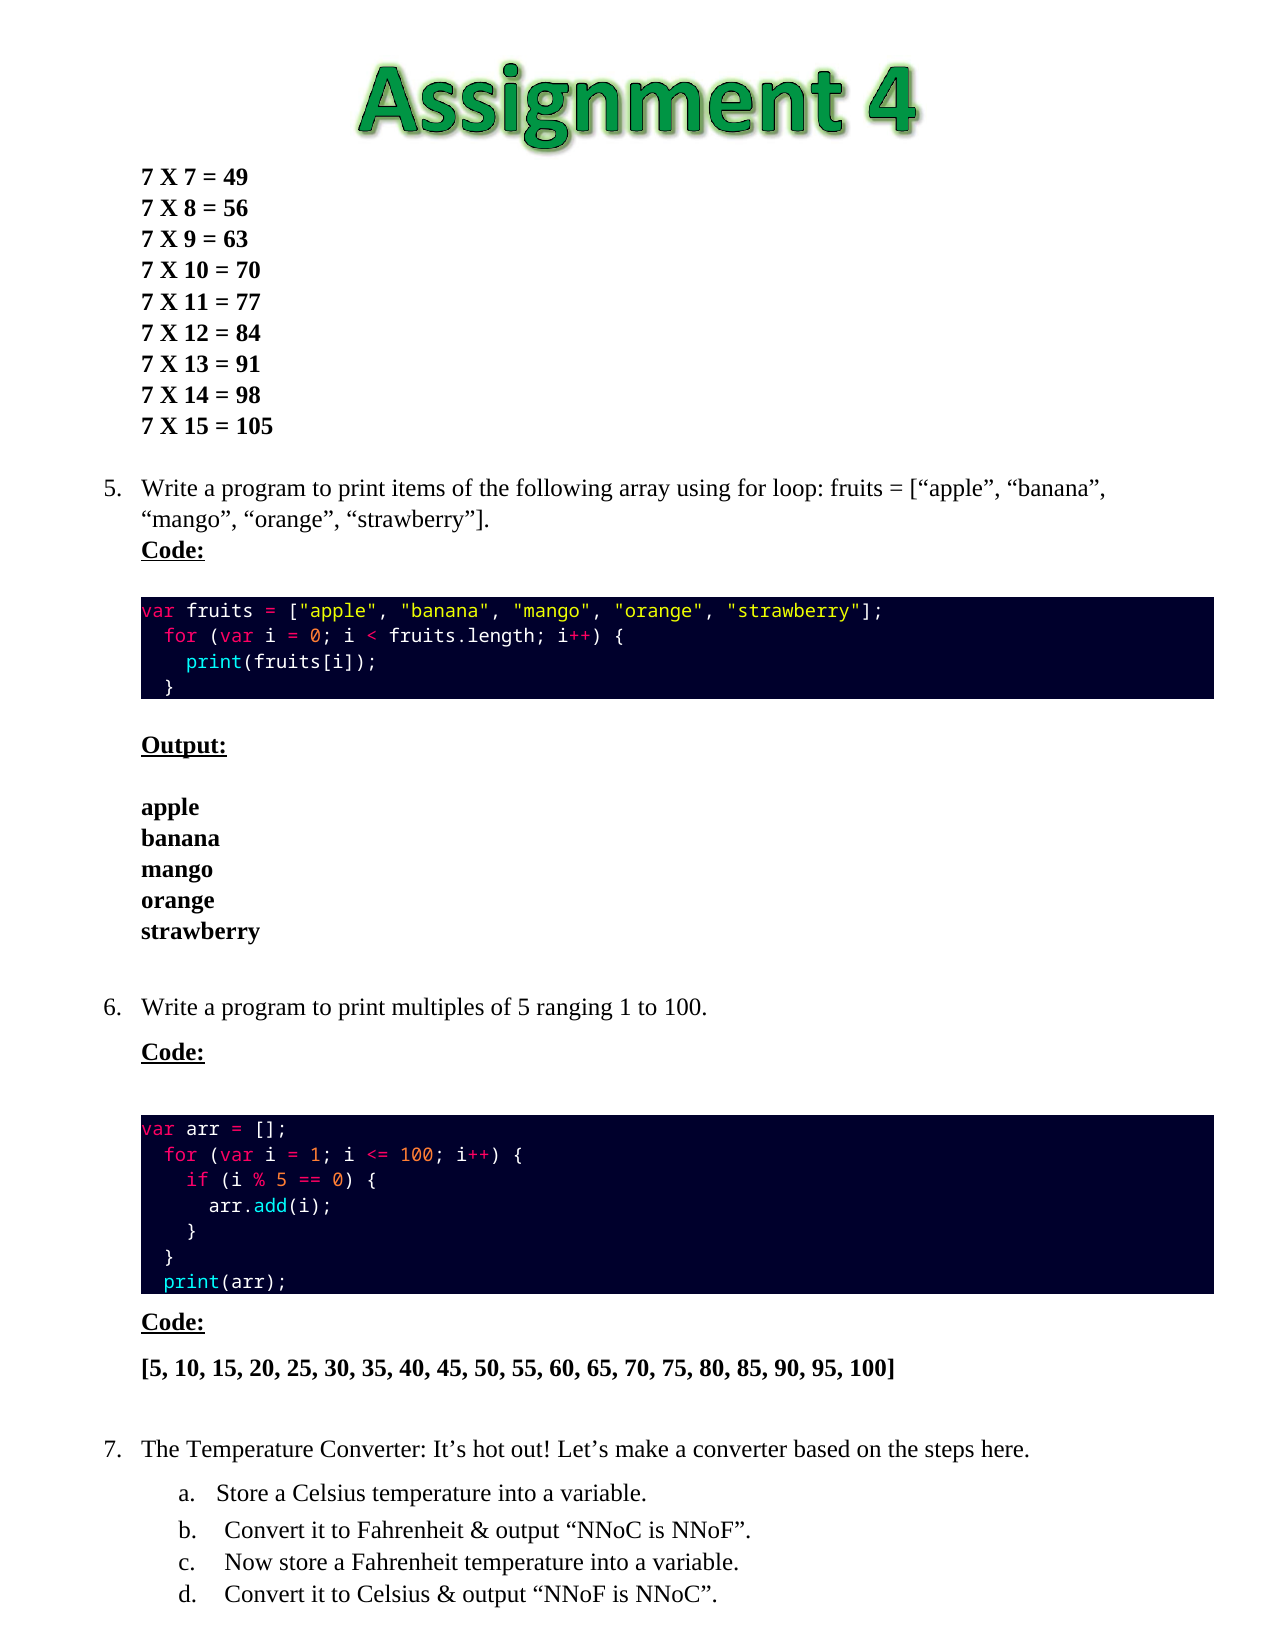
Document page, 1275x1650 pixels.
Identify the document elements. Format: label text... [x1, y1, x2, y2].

text for (var i = 0; i < fruits.length; i++) { [141, 623, 1214, 648]
list 7 X 15 = 105 [141, 411, 1128, 439]
list 7 X 8 = 56 [141, 193, 1128, 222]
list 7 X 12 = 84 [141, 318, 1128, 346]
text print(arr); [141, 1268, 1214, 1294]
text if (i % 5 == 0) { [141, 1166, 1214, 1192]
list [5, 10, 15, 20, 25, 30, 35, 40, 45, 50, 55, 60, 65, 70, 75, 80, 85, 90, 95, 100] [141, 1340, 1214, 1385]
list Write a program to print multiples of 5 ranging 1 to 100. [103, 978, 1214, 1024]
text for (var i = 1; i <= 100; i++) { [141, 1141, 1214, 1166]
list Now store a Fahrenheit temperature into a variable. [178, 1547, 1214, 1576]
text } [141, 1243, 1214, 1268]
list 7 X 11 = 77 [141, 287, 1128, 315]
list mango [141, 854, 1172, 883]
list Store a Celsius temperature into a variable. [178, 1465, 1214, 1511]
list 7 X 13 = 91 [141, 349, 1128, 377]
text var arr = []; [141, 1115, 1214, 1141]
text strawberry [141, 916, 1172, 945]
list 7 X 7 = 49 [141, 162, 1128, 191]
text arr.add(i); [141, 1192, 1214, 1217]
list orange [141, 885, 1172, 914]
list Code: [141, 1294, 1214, 1340]
list 7 X 9 = 63 [141, 224, 1128, 253]
list 7 X 14 = 98 [141, 380, 1128, 408]
text var fruits = ["apple", "banana", "mango", "orange", "strawberry"]; [141, 597, 1214, 623]
list Output: [141, 730, 1172, 759]
list 7 X 10 = 70 [141, 256, 1128, 284]
list Code: [141, 1024, 1214, 1070]
picture [350, 55, 927, 160]
text } [141, 1217, 1214, 1243]
list apple [141, 792, 1172, 821]
list banana [141, 823, 1172, 852]
text } [141, 674, 1214, 699]
text print(fruits[i]); [141, 648, 1214, 674]
list Code: [141, 535, 1172, 564]
list The Temperature Converter: It’s hot out! Let’s make a converter based on the steps here. [103, 1434, 1118, 1463]
list Write a program to print items of the following array using for loop: fruits = [“apple”, “banana”, “mango”, “orange”, “strawberry”]. [103, 473, 1172, 533]
list Convert it to Fahrenheit & output “NNoC is NNoF”. [178, 1515, 1214, 1543]
list Convert it to Celsius & output “NNoF is NNoC”. [178, 1579, 1214, 1608]
